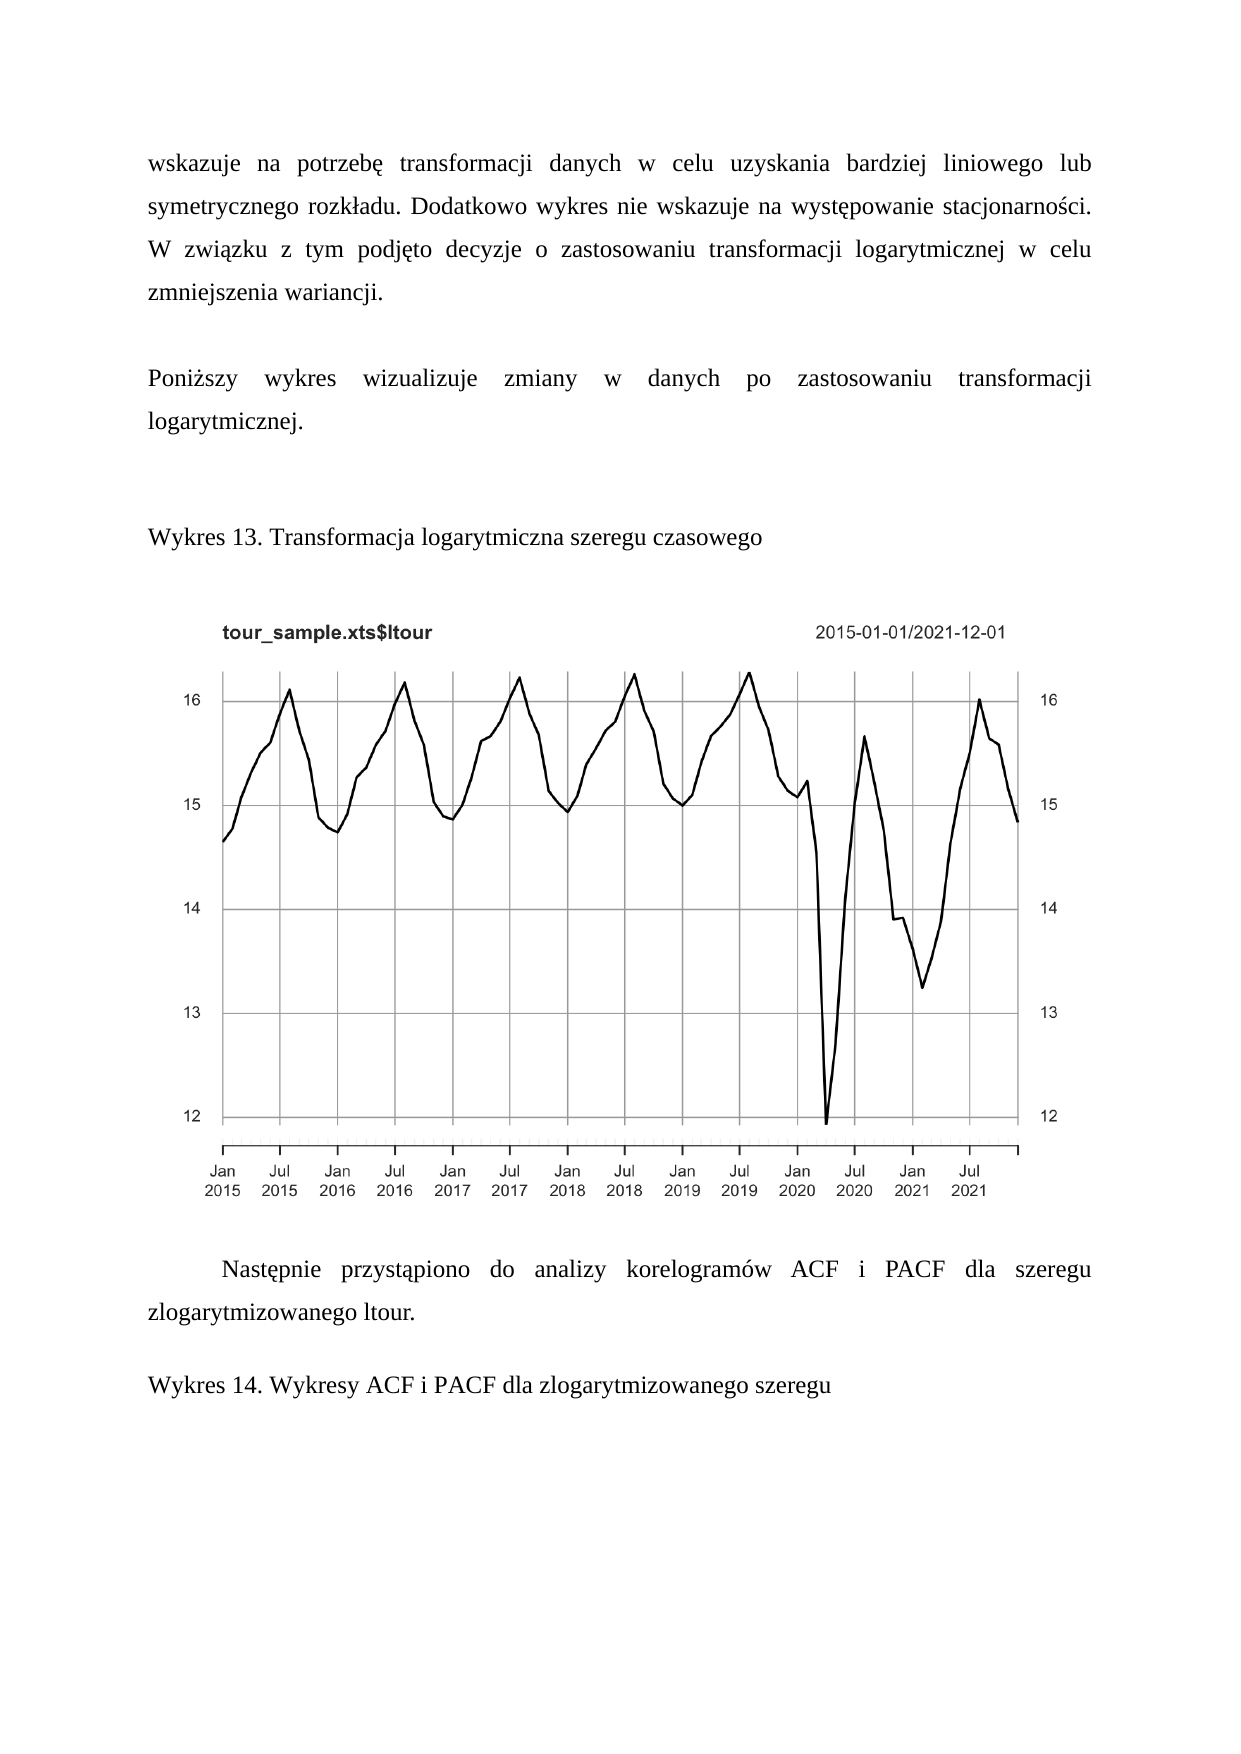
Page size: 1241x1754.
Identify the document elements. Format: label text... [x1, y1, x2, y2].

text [148, 148, 1093, 306]
text Wykres 13. Transformacja logarytmiczna szeregu czasowego [148, 522, 1093, 551]
text Wykres 14. Wykresy ACF i PACF dla zlogarytmizowanego szeregu [148, 1370, 1093, 1398]
text Następnie przystąpiono do analizy korelogramów ACF i PACF dla szeregu zlogarytmizowanego ltour. [148, 1254, 1093, 1326]
text Poniższy wykres wizualizuje zmiany w danych po zastosowaniu transformacji logarytmicznej. [148, 363, 1093, 435]
picture [147, 594, 1093, 1211]
